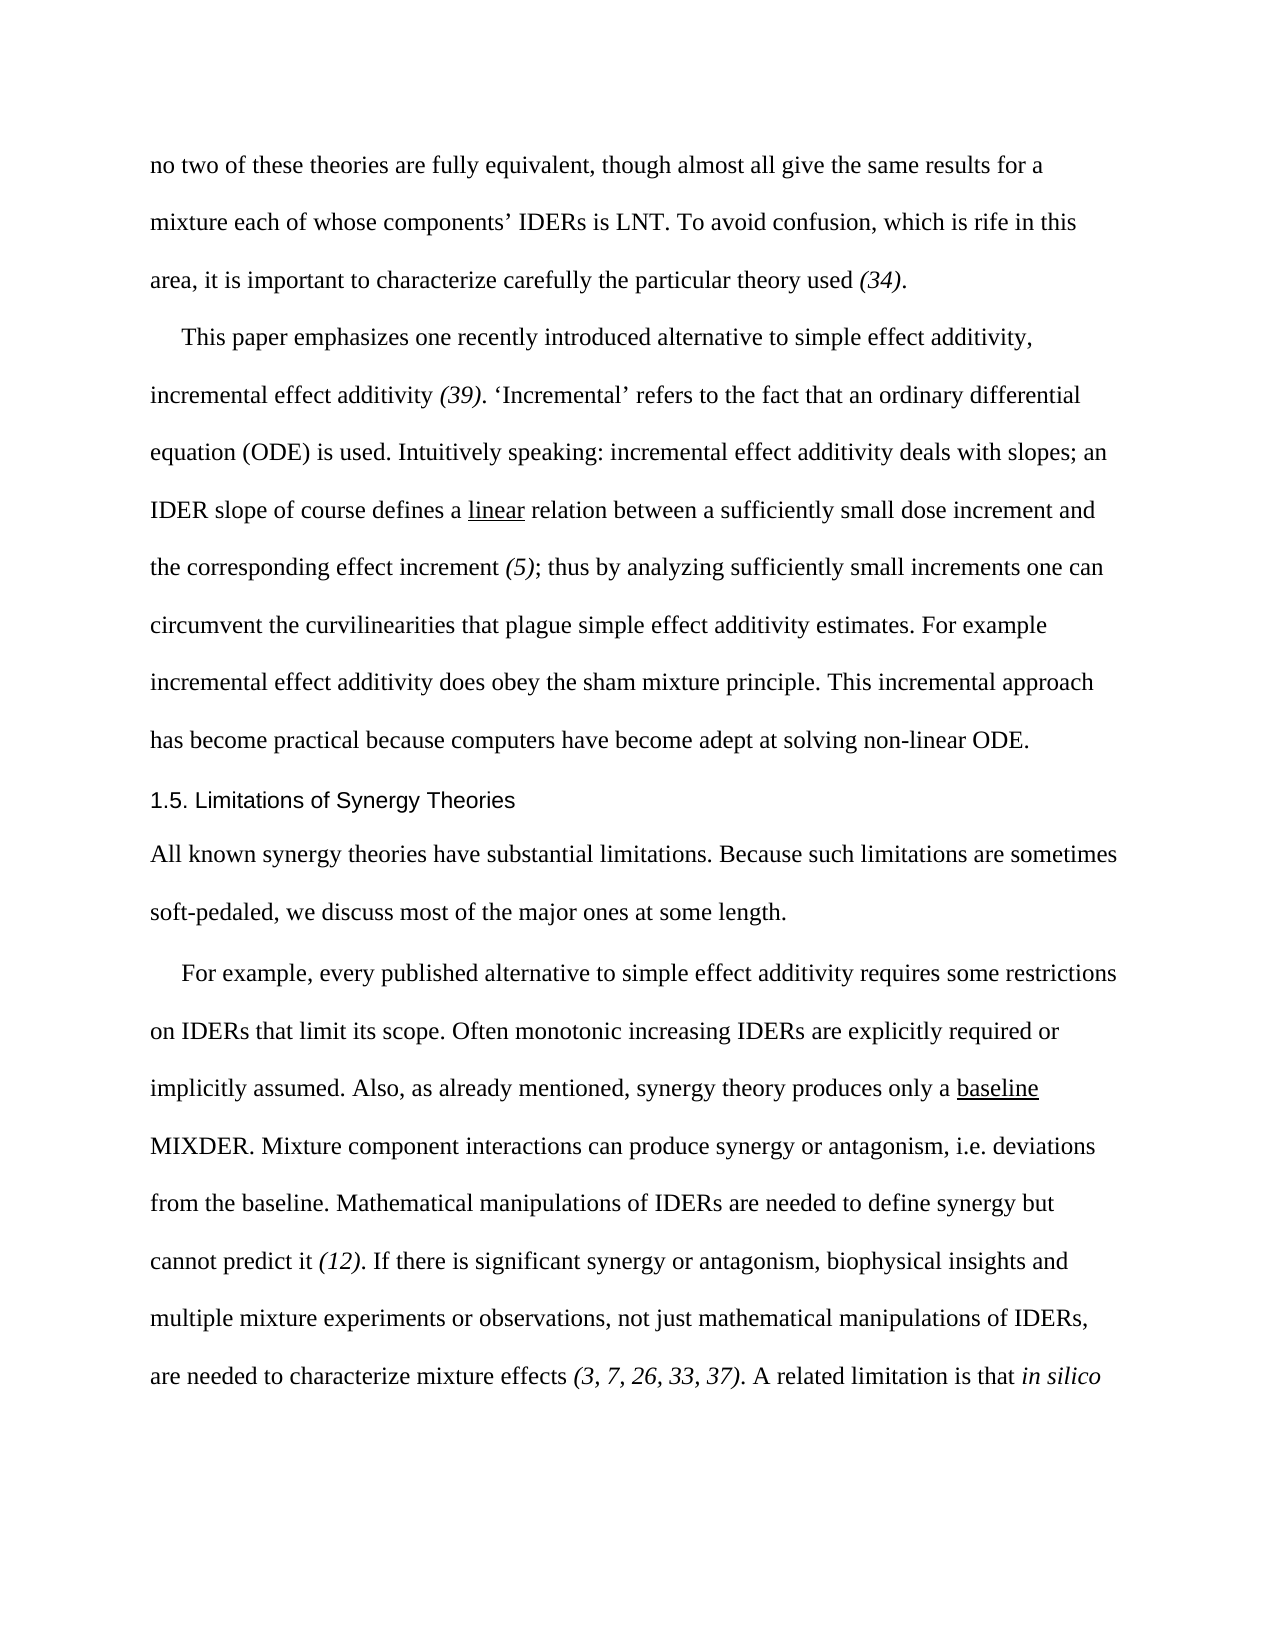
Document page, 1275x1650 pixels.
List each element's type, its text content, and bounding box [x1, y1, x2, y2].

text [150, 958, 1125, 1390]
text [150, 150, 1125, 294]
text All known synergy theories have substantial limitations. Because such limitations are sometimes soft-pedaled, we discuss most of the major ones at some length. [150, 839, 1125, 926]
text This paper emphasizes one recently introduced alternative to simple effect additivity, incremental effect additivity (39). ‘Incremental’ refers to the fact that an ordinary differential equation (ODE) is used. Intuitively speaking: incremental effect additivity deals with slopes; an IDER slope of course defines a linear relation between a sufficiently small dose increment and the corresponding effect increment (5); thus by analyzing sufficiently small increments one can circumvent the curvilinearities that plague simple effect additivity estimates. For example incremental effect additivity does obey the sham mixture principle. This incremental approach has become practical because computers have become adept at solving non-linear ODE. [150, 322, 1125, 754]
subtitle 1.5. Limitations of Synergy Theories [150, 787, 1125, 813]
